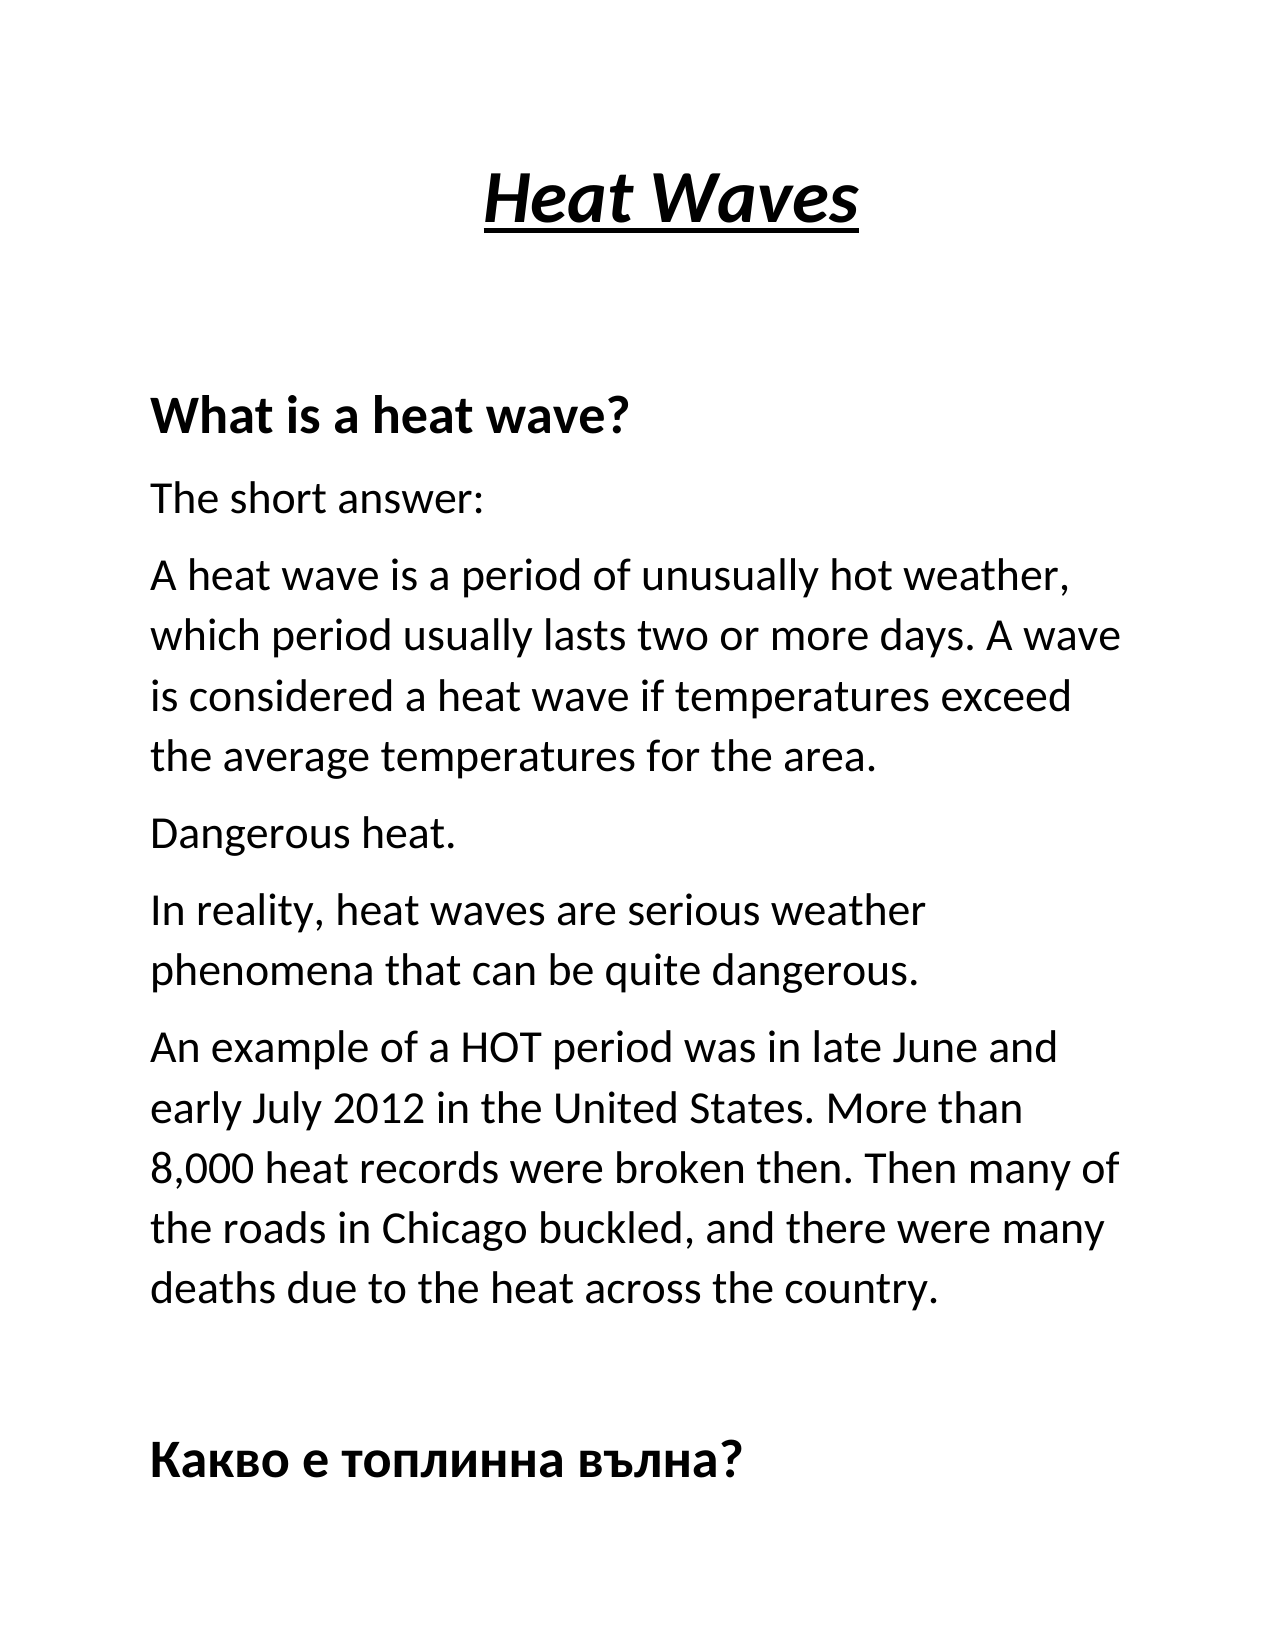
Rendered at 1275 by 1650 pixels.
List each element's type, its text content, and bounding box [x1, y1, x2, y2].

text The short answer: [150, 469, 1125, 525]
text Dangerous heat. [150, 804, 1125, 860]
text An example of a HOT period was in late June and early July 2012 in the United States. More than 8,000 heat records were broken then. Then many of the roads in Chicago buckled, and there were many deaths due to the heat across the country. [150, 1018, 1125, 1315]
text Какво е топлинна вълна? [150, 1424, 1125, 1491]
text Heat Waves [150, 150, 1125, 242]
text A heat wave is a period of unusually hot weather, which period usually lasts two or more days. A wave is considered a heat wave if temperatures exceed the average temperatures for the area. [150, 546, 1125, 783]
text What is a heat wave? [150, 381, 1125, 447]
text In reality, heat waves are serious weather phenomena that can be quite dangerous. [150, 881, 1125, 997]
